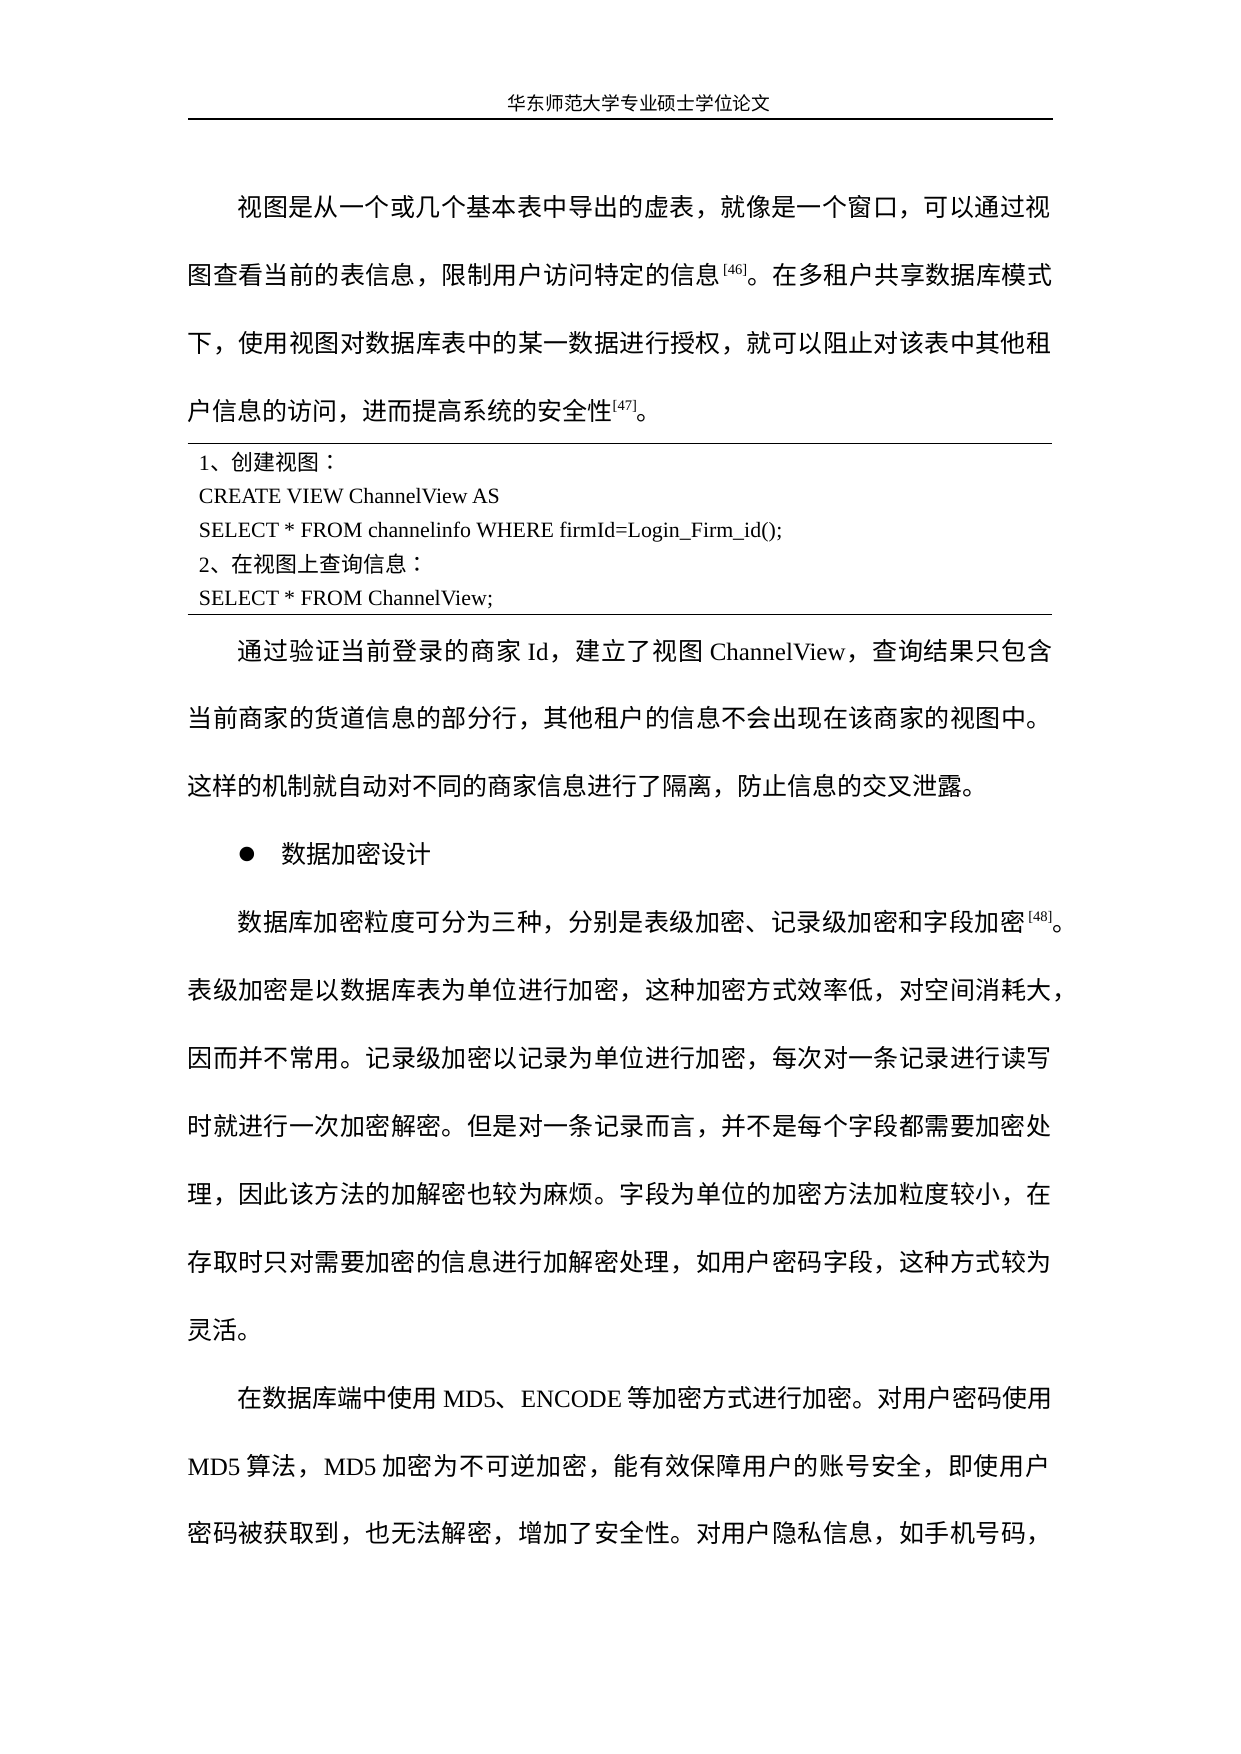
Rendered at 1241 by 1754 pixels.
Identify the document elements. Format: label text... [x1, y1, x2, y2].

text 数据库加密粒度可分为三种，分别是表级加密、记录级加密和字段加密[]。表级加密是以数据库表为单位进行加密，这种加密方式效率低，对空间消耗大，因而并不常用。记录级加密以记录为单位进行加密，每次对一条记录进行读写时就进行一次加密解密。但是对一条记录而言，并不是每个字段都需要加密处理，因此该方法的加解密也较为麻烦。字段为单位的加密方法加粒度较小，在存取时只对需要加密的信息进行加解密处理，如用户密码字段，这种方式较为灵活。 [187, 887, 1053, 1362]
list 数据加密设计 [237, 819, 1053, 887]
table_header 1、创建视图： CREATE VIEW ChannelView AS SELECT * FROM channelinfo WHERE firmId=Login_Firm_id(); 2、在视图上查询信息： SELECT * FROM ChannelView; [188, 444, 1052, 614]
text 视图是从一个或几个基本表中导出的虚表，就像是一个窗口，可以通过视图查看当前的表信息，限制用户访问特定的信息[]。在多租户共享数据库模式下，使用视图对数据库表中的某一数据进行授权，就可以阻止对该表中其他租户信息的访问，进而提高系统的安全性[]。 [187, 172, 1053, 443]
text 通过验证当前登录的商家Id，建立了视图ChannelView，查询结果只包含当前商家的货道信息的部分行，其他租户的信息不会出现在该商家的视图中。这样的机制就自动对不同的商家信息进行了隔离，防止信息的交叉泄露。 [187, 615, 1053, 819]
